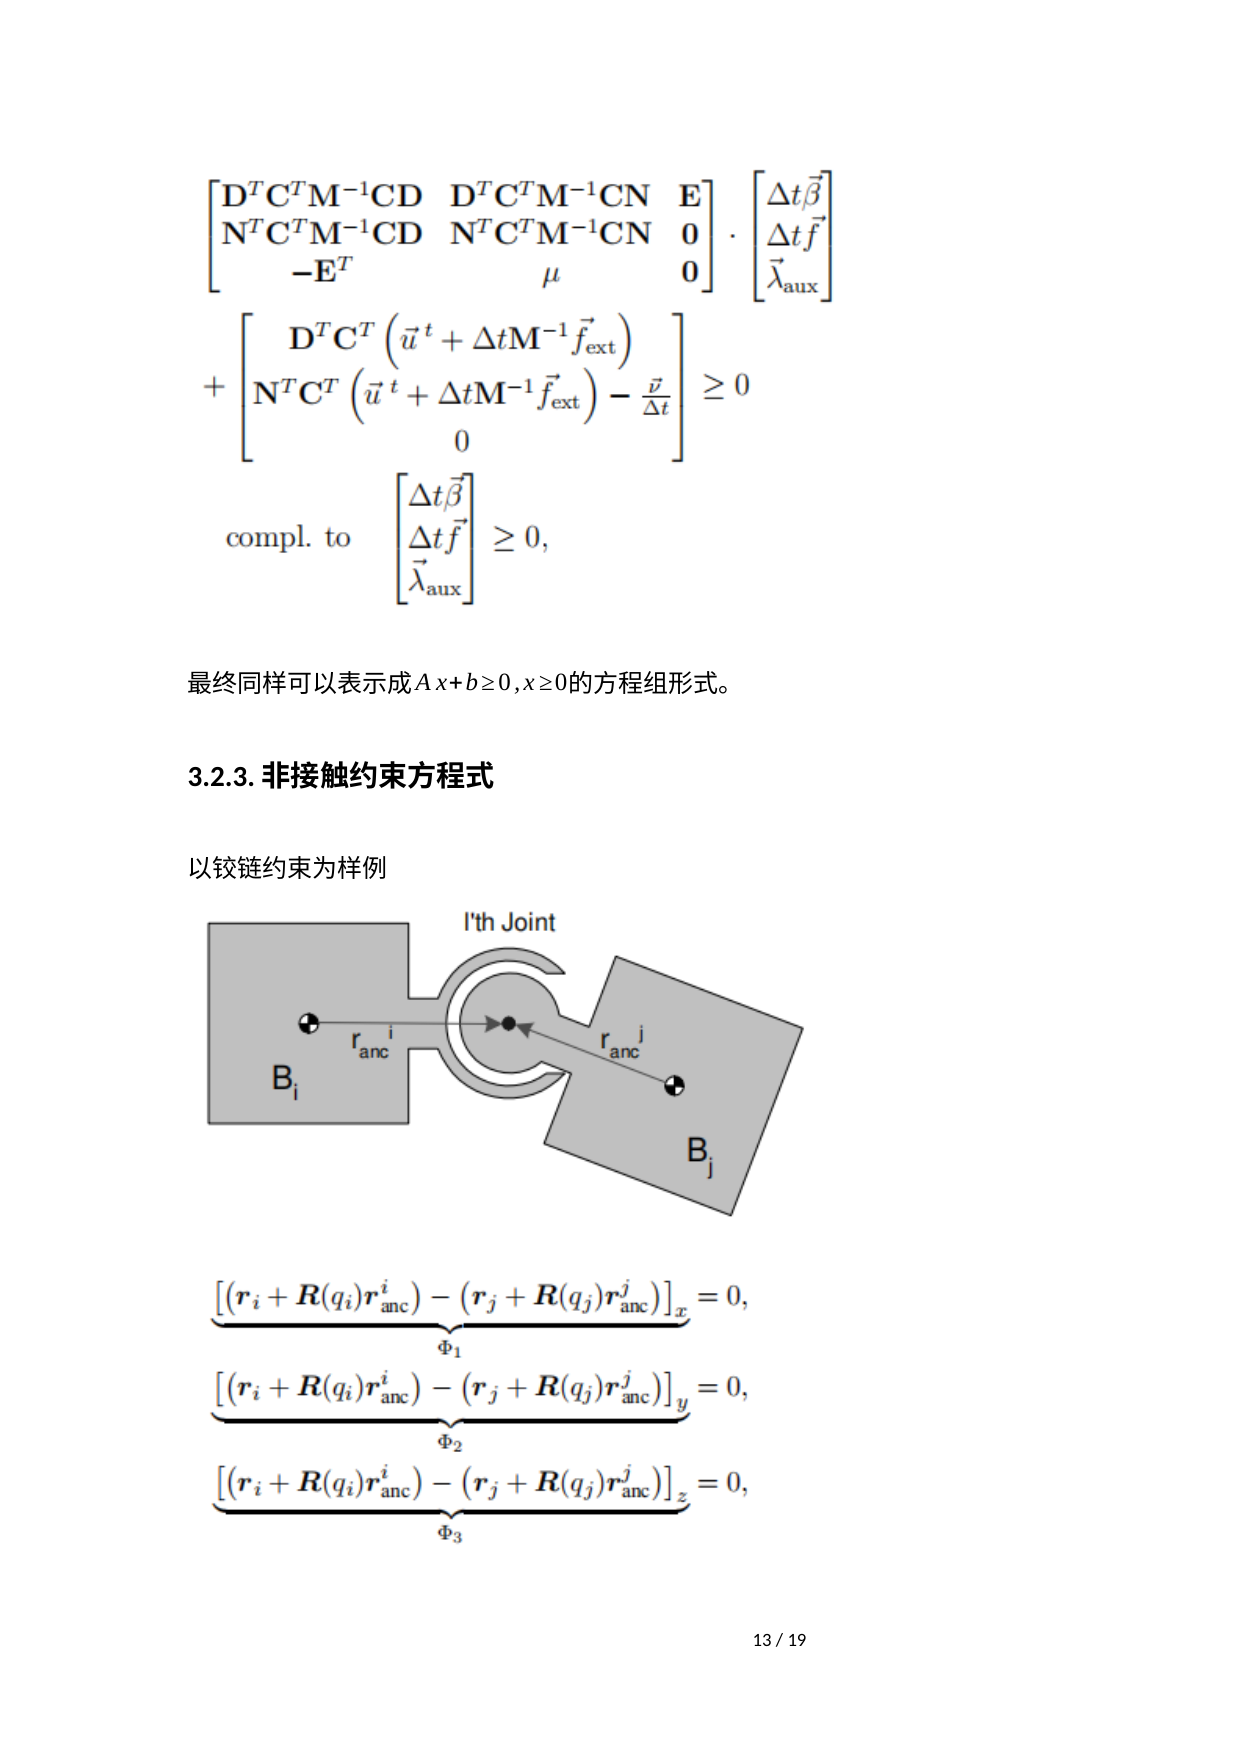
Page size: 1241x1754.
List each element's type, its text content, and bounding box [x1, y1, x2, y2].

picture [187, 162, 871, 622]
subtitle 非接触约束方程式 [187, 742, 1053, 807]
picture [187, 898, 814, 1251]
text 最终同样可以表示成的方程组形式。 [187, 649, 1053, 714]
list 以铰链约束为样例 [187, 834, 1053, 899]
picture [187, 1256, 780, 1557]
